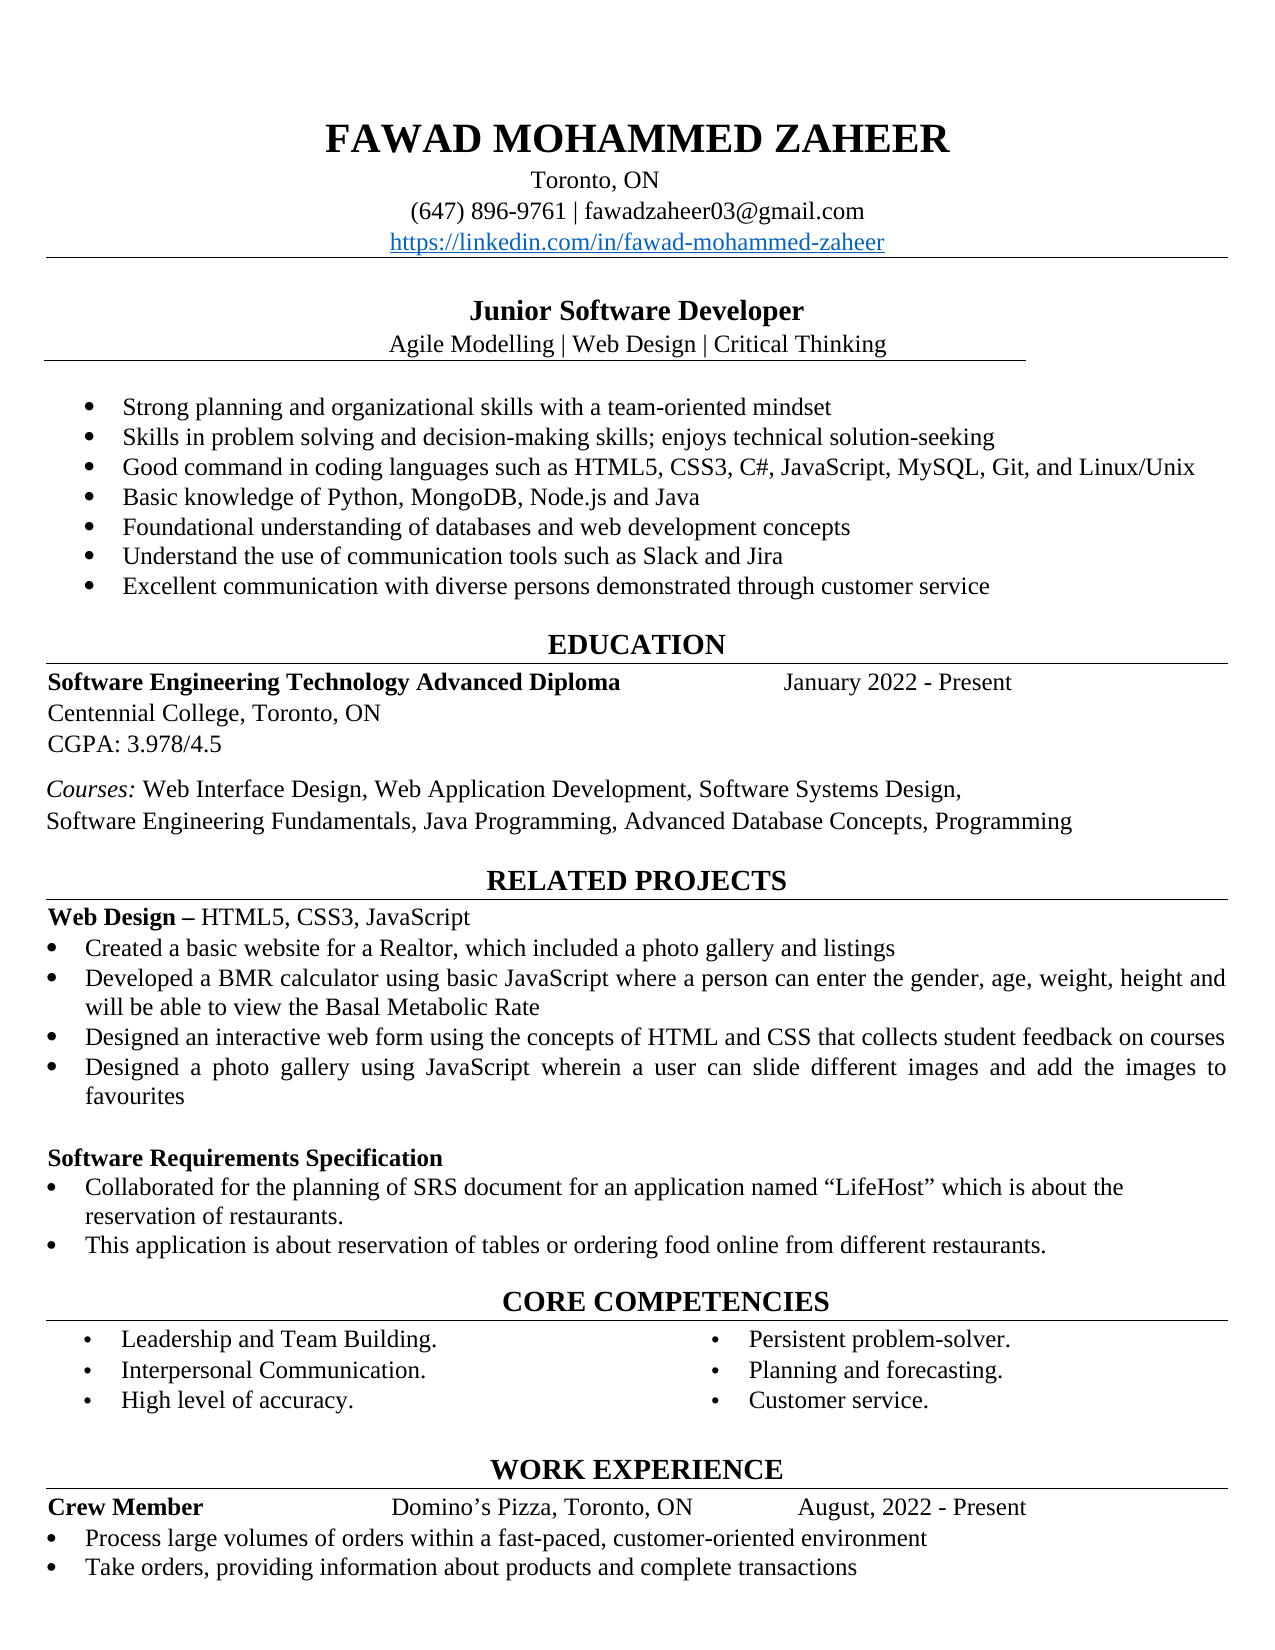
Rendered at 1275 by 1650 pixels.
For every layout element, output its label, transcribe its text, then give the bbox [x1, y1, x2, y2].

list High level of accuracy. [83, 1386, 600, 1414]
list Good command in coding languages such as HTML5, CSS3, C#, JavaScript, MySQL, Git, and Linux/Unix [85, 452, 1228, 481]
list Basic knowledge of Python, MongoDB, Node.js and Java [85, 482, 1228, 510]
list Customer service. [711, 1386, 1228, 1414]
text Crew Member Domino’s Pizza, Toronto, ON August, 2022 - Present [47, 1492, 1228, 1521]
text https://linkedin.com/in/fawad-mohammed-zaheer [46, 227, 1228, 257]
list Skills in problem solving and decision-making skills; enjoys technical solution-seeking [85, 422, 1228, 451]
subtitle RELATED PROJECTS [46, 863, 1228, 899]
list Collaborated for the planning of SRS document for an application named “LifeHost” which is about the reservation of restaurants. [47, 1172, 1228, 1230]
text CGPA: 3.978/4.5 [47, 729, 1228, 758]
subtitle WORK EXPERIENCE [46, 1452, 1228, 1488]
text Web Design – HTML5, CSS3, JavaScript [47, 902, 1228, 931]
text Courses: Web Interface Design, Web Application Development, Software Systems Design, [46, 774, 1228, 803]
list Persistent problem-solver. [711, 1324, 1228, 1353]
list Leadership and Team Building. [83, 1324, 600, 1353]
list Developed a BMR calculator using basic JavaScript where a person can enter the gender, age, weight, height and will be able to view the Basal Metabolic Rate [47, 963, 1228, 1021]
text Software Engineering Technology Advanced Diploma January 2022 - Present [47, 667, 1228, 696]
list Take orders, providing information about products and complete transactions [47, 1552, 1228, 1581]
list This application is about reservation of tables or ordering food online from different restaurants. [47, 1230, 1228, 1259]
text Toronto, ON [47, 165, 1228, 194]
text Centennial College, Toronto, ON [47, 698, 1228, 727]
list Understand the use of communication tools such as Slack and Jira [85, 541, 1228, 570]
list Created a basic website for a Realtor, which included a photo gallery and listings [47, 933, 1228, 962]
list Planning and forecasting. [711, 1355, 1228, 1383]
text Agile Modelling | Web Design | Critical Thinking [47, 329, 1228, 358]
subtitle CORE COMPETENCIES [46, 1284, 1228, 1320]
list Designed a photo gallery using JavaScript wherein a user can slide different images and add the images to favourites [47, 1052, 1228, 1110]
list Interpersonal Communication. [83, 1355, 600, 1383]
list Strong planning and organizational skills with a team-oriented mindset [85, 392, 1228, 421]
text Software Engineering Fundamentals, Java Programming, Advanced Database Concepts, Programming [46, 806, 1228, 834]
subtitle EDUCATION [46, 627, 1228, 663]
list Foundational understanding of databases and web development concepts [85, 512, 1228, 540]
subtitle Junior Software Developer [46, 293, 1228, 326]
text (647) 896-9761 | fawadzaheer03@gmail.com [47, 196, 1228, 224]
list Process large volumes of orders within a fast-paced, customer-oriented environment [47, 1523, 1228, 1551]
text Software Requirements Specification [47, 1143, 1227, 1172]
list Excellent communication with diverse persons demonstrated through customer service [85, 571, 1228, 600]
text FAWAD MOHAMMED ZAHEER [47, 113, 1228, 161]
list Designed an interactive web form using the concepts of HTML and CSS that collects student feedback on courses [47, 1022, 1228, 1051]
